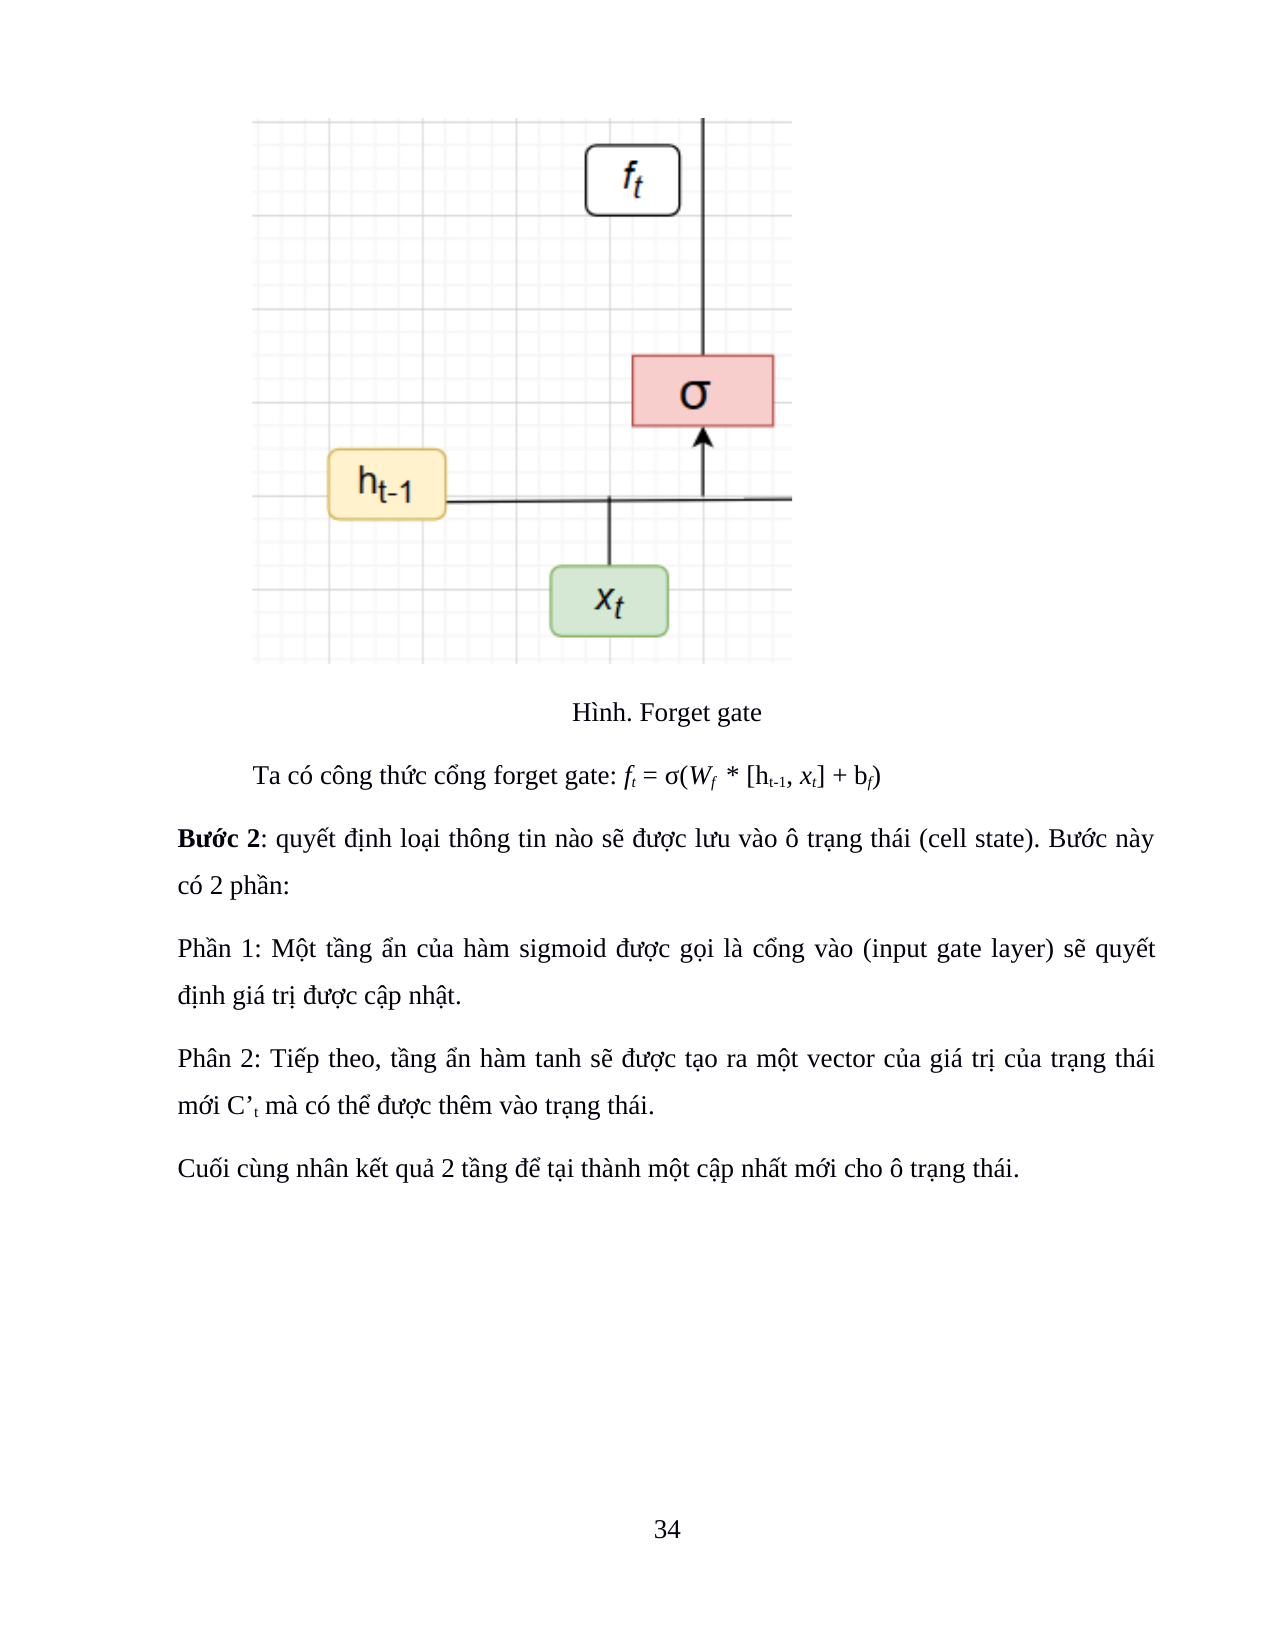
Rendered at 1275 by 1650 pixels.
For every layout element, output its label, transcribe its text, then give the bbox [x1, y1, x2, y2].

text Phần 1: Một tầng ẩn của hàm sigmoid được gọi là cổng vào (input gate layer) sẽ quyết định giá trị được cập nhật. [177, 933, 1157, 1010]
picture [252, 118, 793, 664]
text Bước 2: quyết định loại thông tin nào sẽ được lưu vào ô trạng thái (cell state). Bước này có 2 phần: [177, 823, 1157, 900]
text Cuối cùng nhân kết quả 2 tầng để tại thành một cập nhất mới cho ô trạng thái. [177, 1153, 1157, 1184]
text Hình. Forget gate [177, 696, 1157, 727]
text Phân 2: Tiếp theo, tầng ẩn hàm tanh sẽ được tạo ra một vector của giá trị của trạng thái mới C’t mà có thể được thêm vào trạng thái. [177, 1043, 1157, 1120]
text Ta có công thức cổng forget gate: ft = σ(Wf * [ht-1, xt] + bf) [177, 759, 1157, 790]
